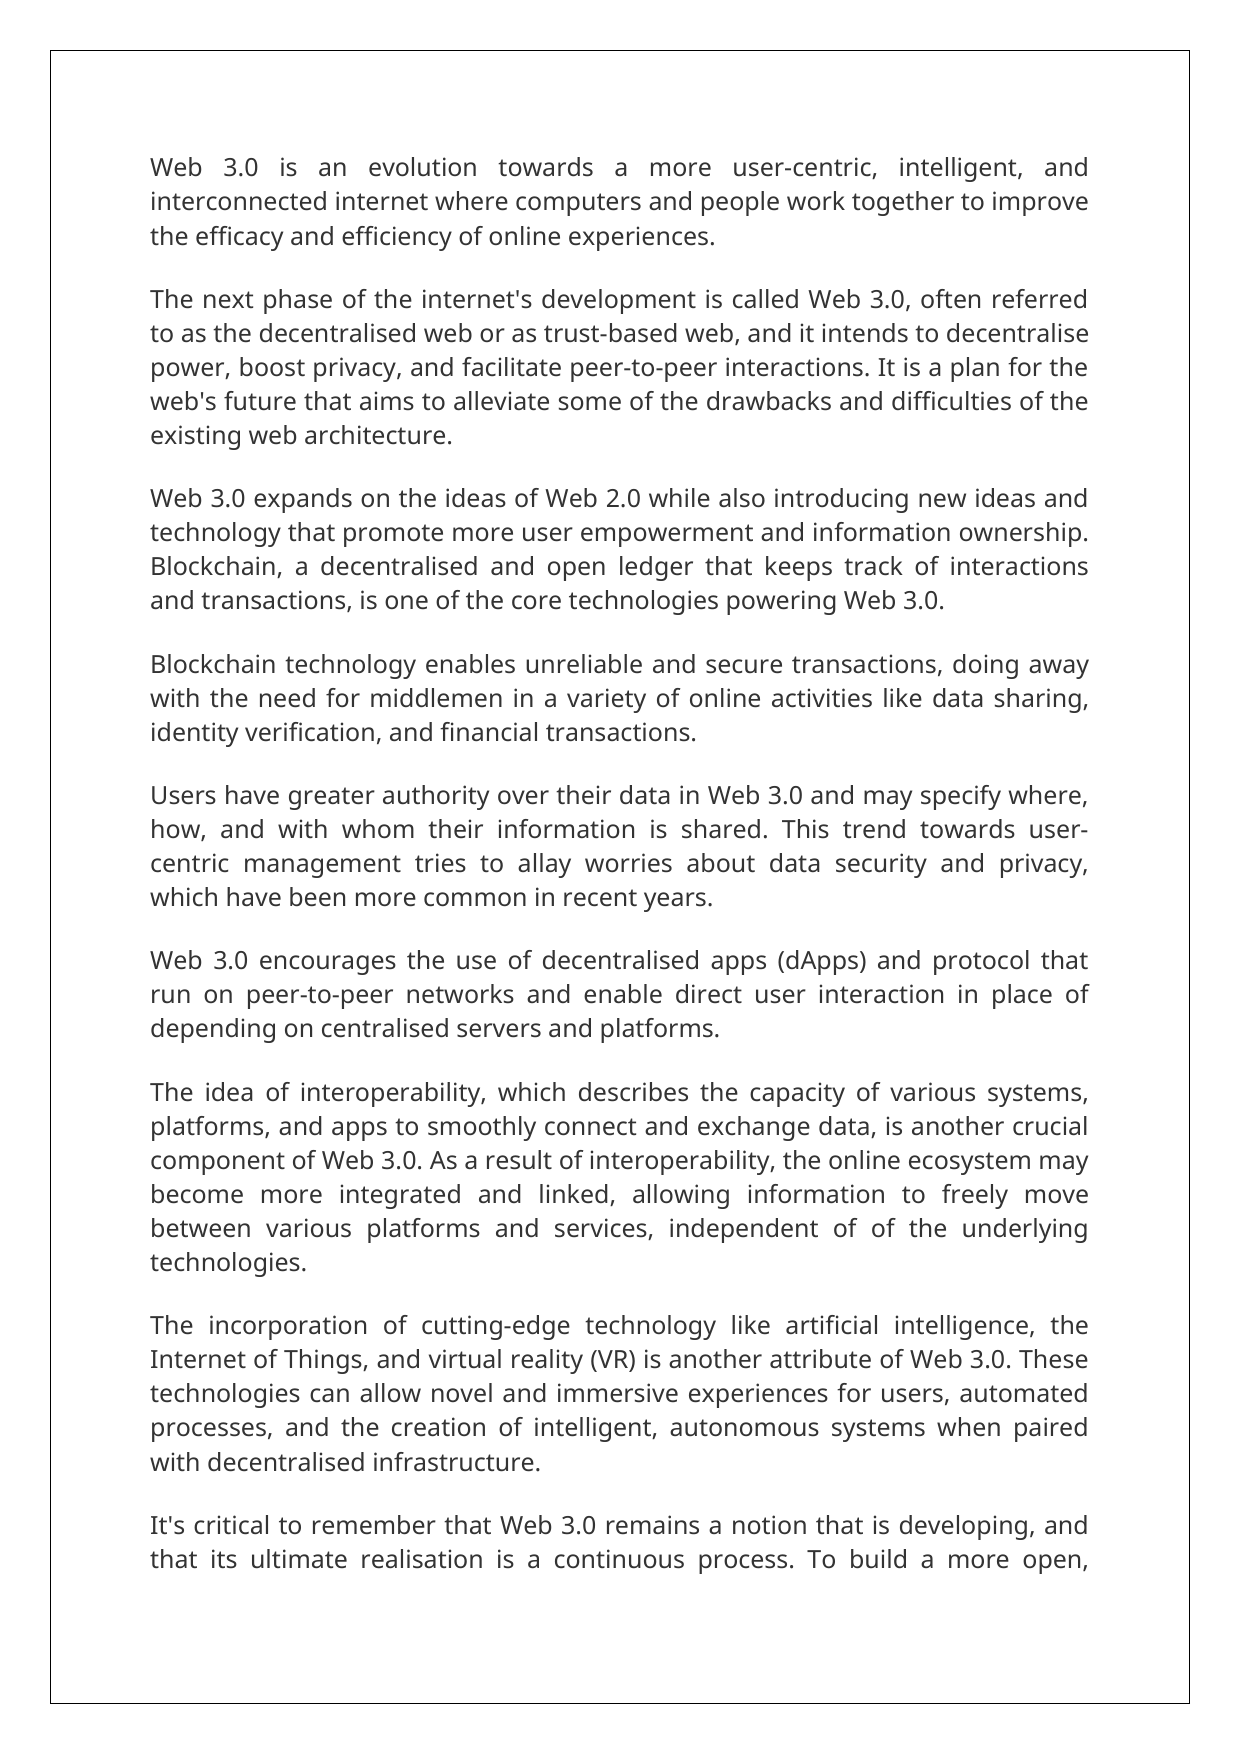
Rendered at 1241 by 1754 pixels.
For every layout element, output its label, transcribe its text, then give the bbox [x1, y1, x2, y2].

text Users have greater authority over their data in Web 3.0 and may specify where, how, and with whom their information is shared. This trend towards user-centric management tries to allay worries about data security and privacy, which have been more common in recent years. [150, 778, 1090, 914]
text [150, 1507, 1090, 1576]
text Web 3.0 is an evolution towards a more user-centric, intelligent, and interconnected internet where computers and people work together to improve the efficacy and efficiency of online experiences. [150, 150, 1090, 252]
text Web 3.0 encourages the use of decentralised apps (dApps) and protocol that run on peer-to-peer networks and enable direct user interaction in place of depending on centralised servers and platforms. [150, 943, 1090, 1045]
text The idea of interoperability, which describes the capacity of various systems, platforms, and apps to smoothly connect and exchange data, is another crucial component of Web 3.0. As a result of interoperability, the online ecosystem may become more integrated and linked, allowing information to freely move between various platforms and services, independent of of the underlying technologies. [150, 1074, 1090, 1279]
text The next phase of the internet's development is called Web 3.0, often referred to as the decentralised web or as trust-based web, and it intends to decentralise power, boost privacy, and facilitate peer-to-peer interactions. It is a plan for the web's future that aims to alleviate some of the drawbacks and difficulties of the existing web architecture. [150, 281, 1090, 452]
text Blockchain technology enables unreliable and secure transactions, doing away with the need for middlemen in a variety of online activities like data sharing, identity verification, and financial transactions. [150, 646, 1090, 748]
text The incorporation of cutting-edge technology like artificial intelligence, the Internet of Things, and virtual reality (VR) is another attribute of Web 3.0. These technologies can allow novel and immersive experiences for users, automated processes, and the creation of intelligent, autonomous systems when paired with decentralised infrastructure. [150, 1308, 1090, 1478]
text Web 3.0 expands on the ideas of Web 2.0 while also introducing new ideas and technology that promote more user empowerment and information ownership. Blockchain, a decentralised and open ledger that keeps track of interactions and transactions, is one of the core technologies powering Web 3.0. [150, 481, 1090, 617]
